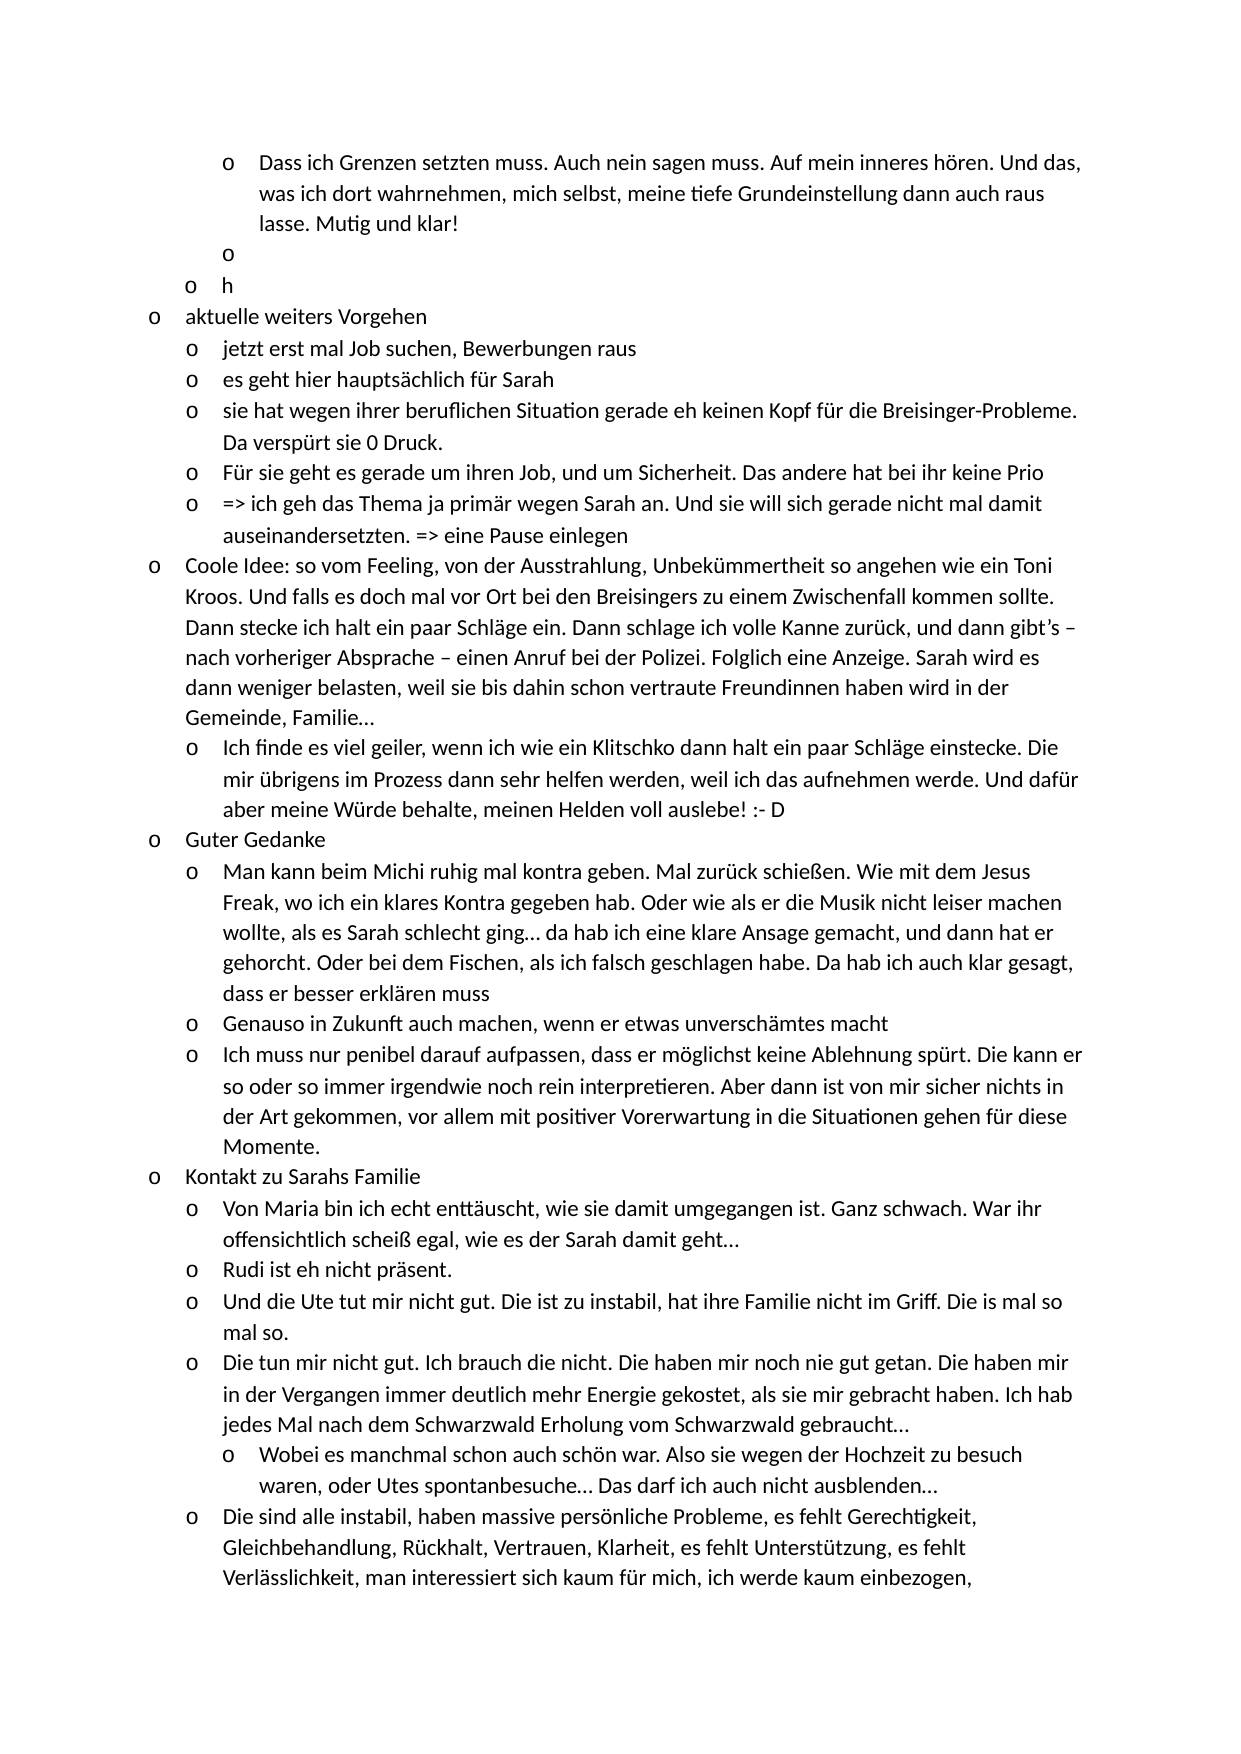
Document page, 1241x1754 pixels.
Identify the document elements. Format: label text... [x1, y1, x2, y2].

list jetzt erst mal Job suchen, Bewerbungen raus [185, 334, 1093, 363]
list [185, 1502, 1093, 1591]
list Guter Gedanke [148, 825, 1093, 854]
list aktuelle weiters Vorgehen [148, 302, 1093, 331]
list Und die Ute tut mir nicht gut. Die ist zu instabil, hat ihre Familie nicht im Griff. Die is mal so mal so. [185, 1287, 1093, 1346]
list es geht hier hauptsächlich für Sarah [185, 365, 1093, 394]
list Von Maria bin ich echt enttäuscht, wie sie damit umgegangen ist. Ganz schwach. War ihr offensichtlich scheiß egal, wie es der Sarah damit geht… [185, 1194, 1093, 1253]
list h [184, 271, 1093, 300]
list Wobei es manchmal schon auch schön war. Also sie wegen der Hochzeit zu besuch waren, oder Utes spontanbesuche… Das darf ich auch nicht ausblenden… [221, 1440, 1093, 1499]
list Kontakt zu Sarahs Familie [148, 1162, 1093, 1192]
list Coole Idee: so vom Feeling, von der Ausstrahlung, Unbekümmertheit so angehen wie ein Toni Kroos. Und falls es doch mal vor Ort bei den Breisingers zu einem Zwischenfall kommen sollte. Dann stecke ich halt ein paar Schläge ein. Dann schlage ich volle Kanne zurück, und dann gibt’s – nach vorheriger Absprache – einen Anruf bei der Polizei. Folglich eine Anzeige. Sarah wird es dann weniger belasten, weil sie bis dahin schon vertraute Freundinnen haben wird in der Gemeinde, Familie… [148, 551, 1093, 731]
list Ich muss nur penibel darauf aufpassen, dass er möglichst keine Ablehnung spürt. Die kann er so oder so immer irgendwie noch rein interpretieren. Aber dann ist von mir sicher nichts in der Art gekommen, vor allem mit positiver Vorerwartung in die Situationen gehen für diese Momente. [185, 1040, 1093, 1160]
list Die tun mir nicht gut. Ich brauch die nicht. Die haben mir noch nie gut getan. Die haben mir in der Vergangen immer deutlich mehr Energie gekostet, als sie mir gebracht haben. Ich hab jedes Mal nach dem Schwarzwald Erholung vom Schwarzwald gebraucht… [185, 1348, 1093, 1438]
list Dass ich Grenzen setzten muss. Auch nein sagen muss. Auf mein inneres hören. Und das, was ich dort wahrnehmen, mich selbst, meine tiefe Grundeinstellung dann auch raus lasse. Mutig und klar! [221, 148, 1093, 237]
list => ich geh das Thema ja primär wegen Sarah an. Und sie will sich gerade nicht mal damit auseinandersetzten. => eine Pause einlegen [185, 489, 1093, 549]
list Genauso in Zukunft auch machen, wenn er etwas unverschämtes macht [185, 1009, 1093, 1038]
list Man kann beim Michi ruhig mal kontra geben. Mal zurück schießen. Wie mit dem Jesus Freak, wo ich ein klares Kontra gegeben hab. Oder wie als er die Musik nicht leiser machen wollte, als es Sarah schlecht ging… da hab ich eine klare Ansage gemacht, und dann hat er gehorcht. Oder bei dem Fischen, als ich falsch geschlagen habe. Da hab ich auch klar gesagt, dass er besser erklären muss [185, 857, 1093, 1007]
list Rudi ist eh nicht präsent. [185, 1255, 1093, 1284]
list sie hat wegen ihrer beruflichen Situation gerade eh keinen Kopf für die Breisinger-Probleme. Da verspürt sie 0 Druck. [185, 397, 1093, 456]
list Für sie geht es gerade um ihren Job, und um Sicherheit. Das andere hat bei ihr keine Prio [185, 458, 1093, 487]
list Ich finde es viel geiler, wenn ich wie ein Klitschko dann halt ein paar Schläge einstecke. Die mir übrigens im Prozess dann sehr helfen werden, weil ich das aufnehmen werde. Und dafür aber meine Würde behalte, meinen Helden voll auslebe! :- D [185, 733, 1093, 823]
